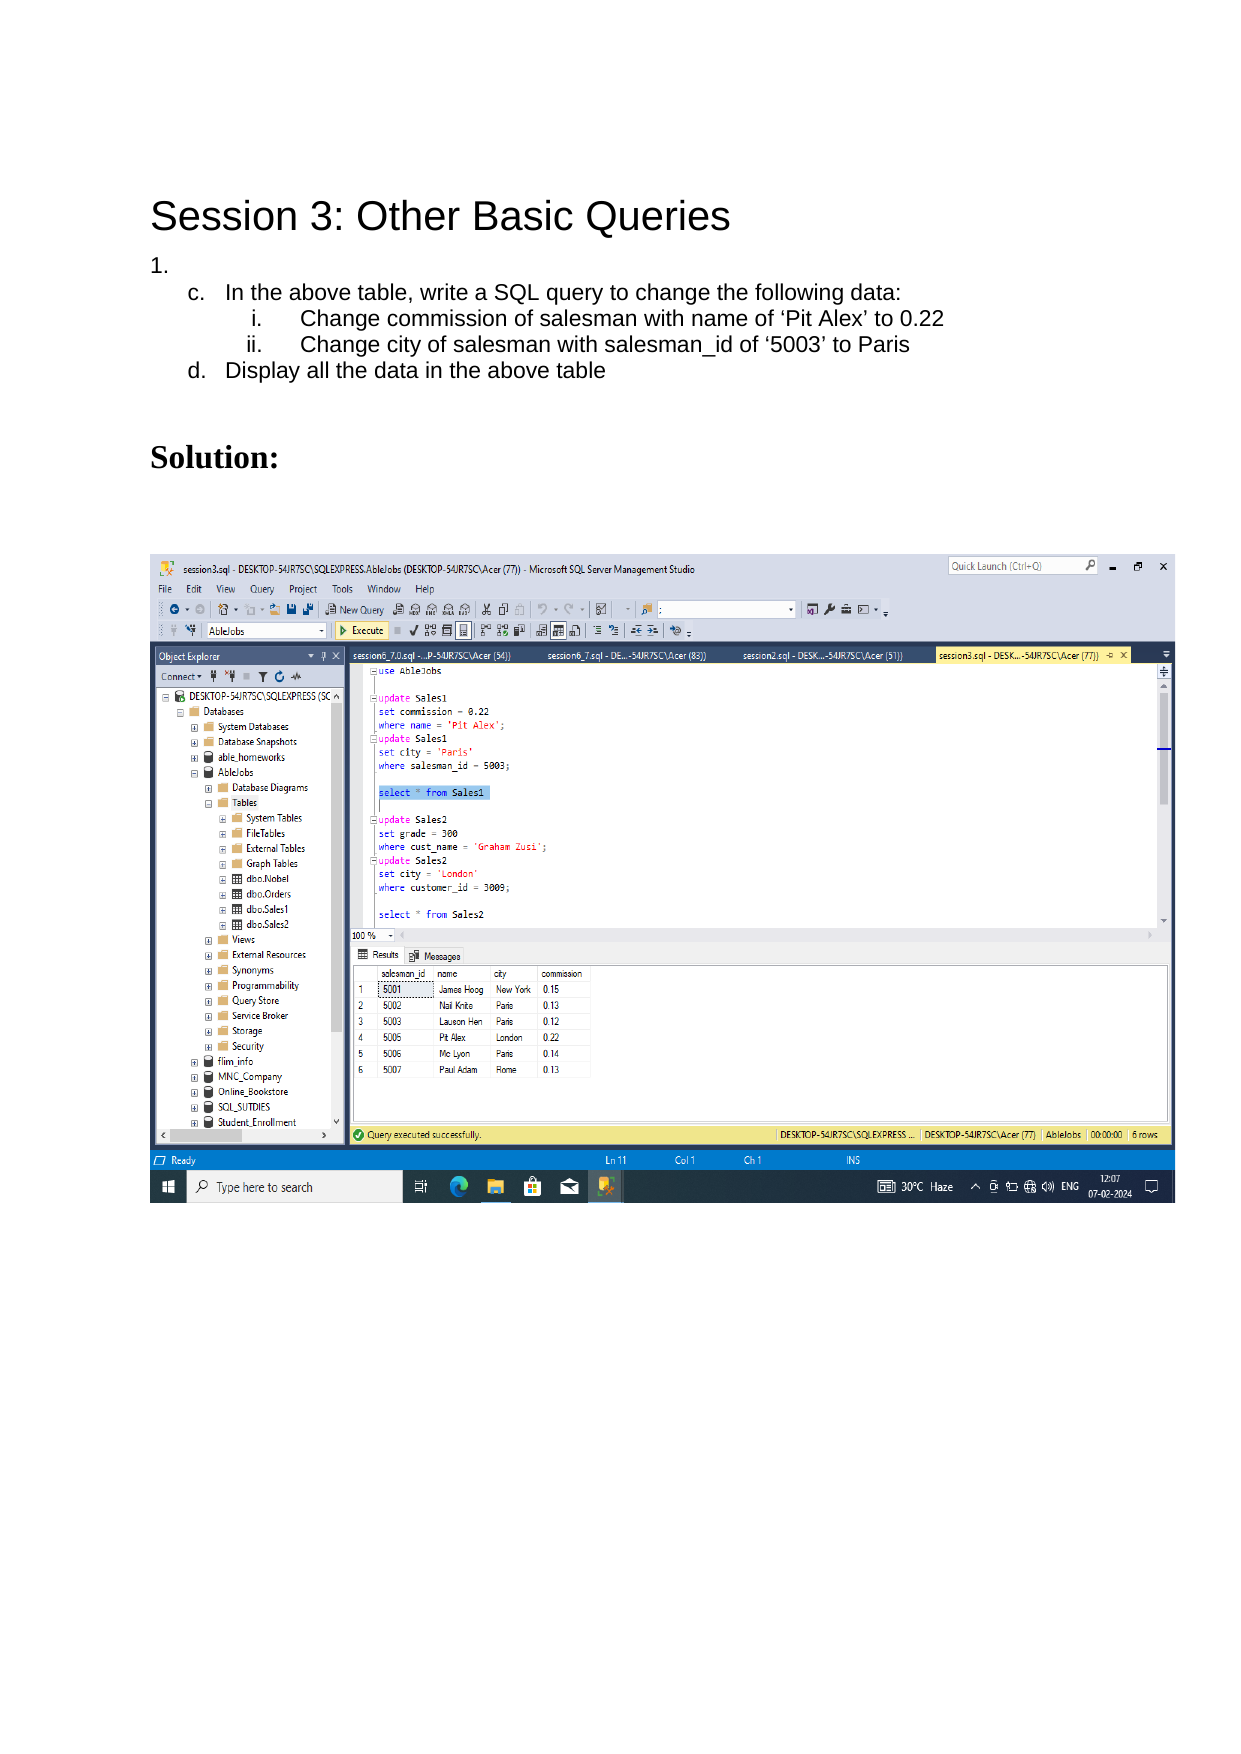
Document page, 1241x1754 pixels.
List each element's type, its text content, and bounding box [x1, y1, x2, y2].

list In the above table, write a SQL query to change the following data: [187, 278, 1090, 305]
picture [150, 554, 1176, 1203]
list Change commission of salesman with name of ‘Pit Alex’ to 0.22 [262, 305, 1090, 331]
text Solution: [150, 437, 1090, 475]
list Display all the data in the above table [187, 357, 1090, 384]
text Session 3: Other Basic Queries [150, 192, 1090, 239]
text 1. [150, 252, 1090, 278]
list Change city of salesman with salesman_id of ‘5003’ to Paris [262, 331, 1090, 357]
